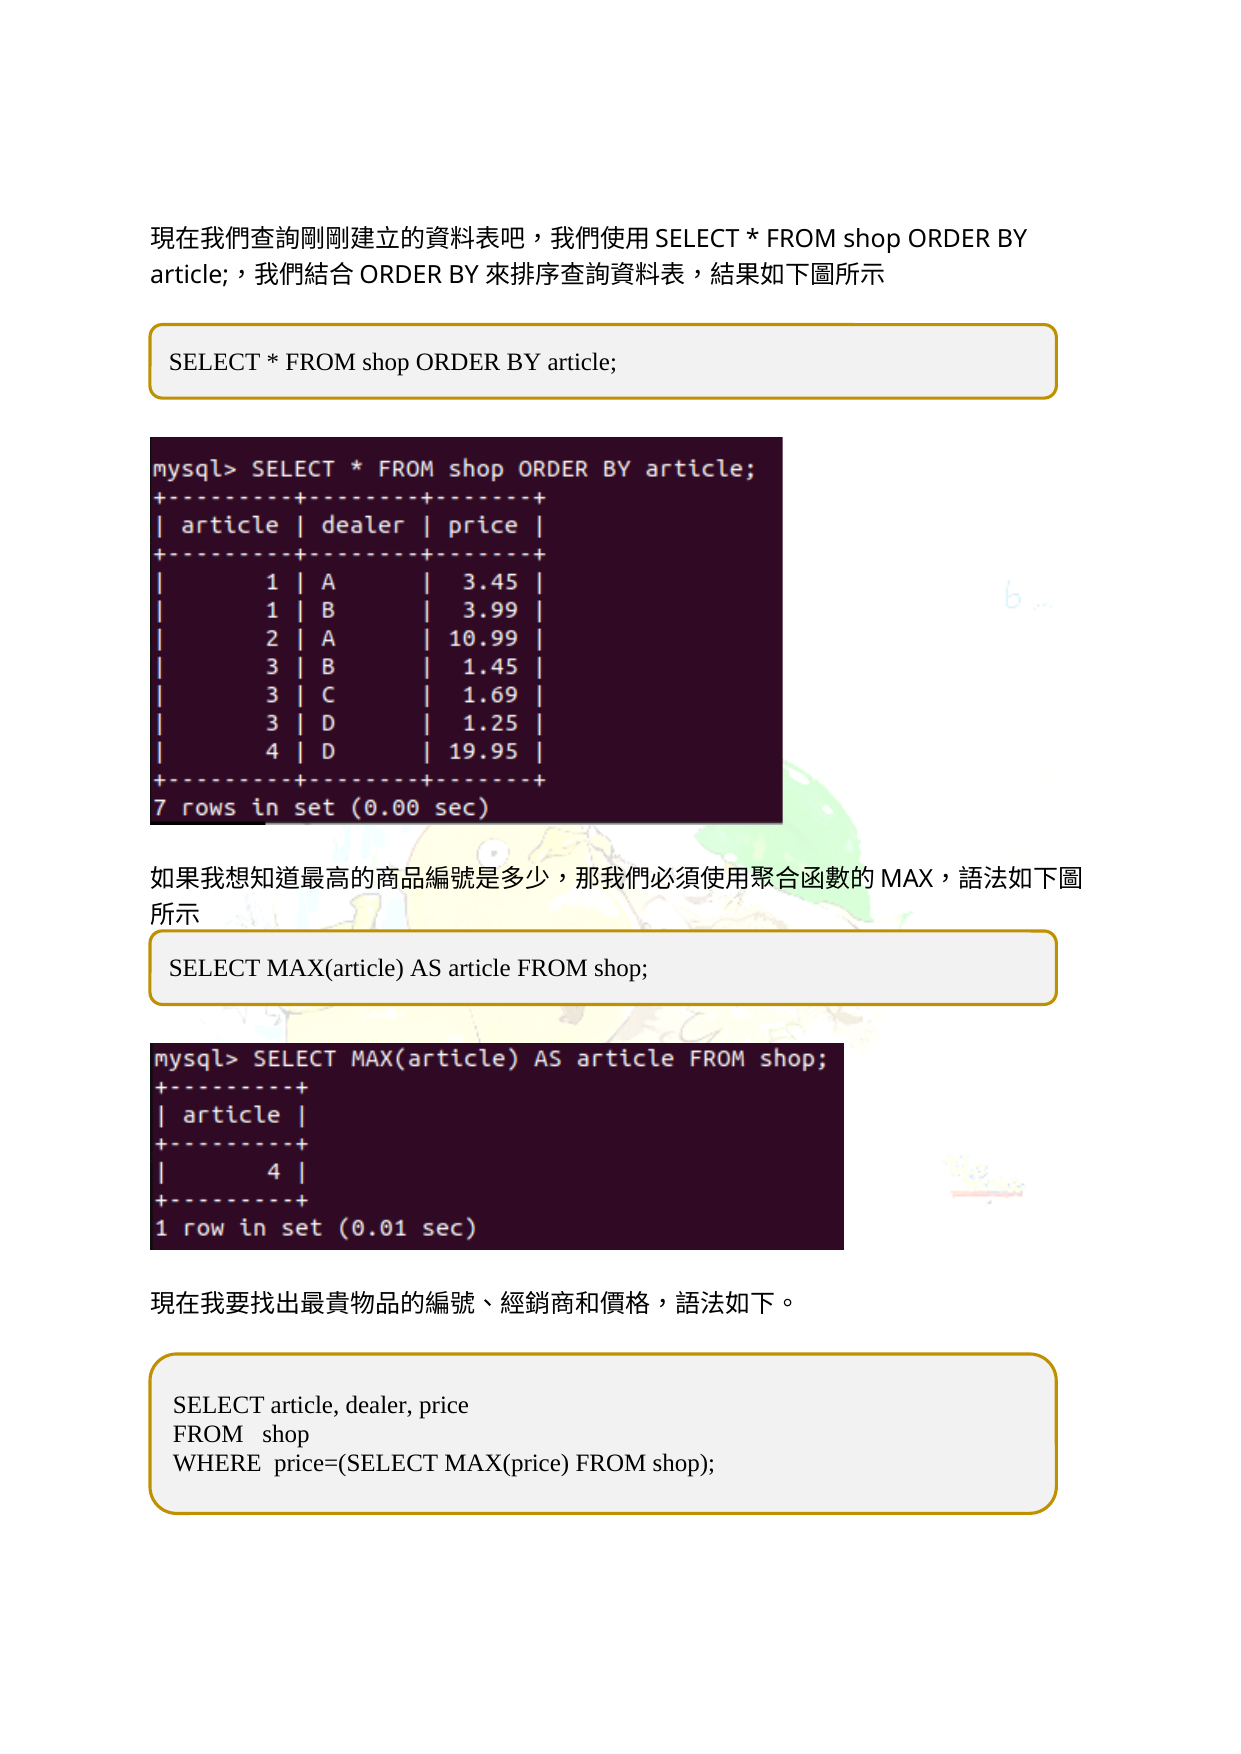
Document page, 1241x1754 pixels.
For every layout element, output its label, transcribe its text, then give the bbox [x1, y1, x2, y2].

picture [150, 437, 783, 825]
text 現在我要找出最貴物品的編號、經銷商和價格，語法如下。 [150, 1284, 1090, 1320]
text 現在我們查詢剛剛建立的資料表吧，我們使用SELECT * FROM shop ORDER BY article;，我們結合ORDER BY 來排序查詢資料表，結果如下圖所示 [150, 218, 1090, 291]
picture [150, 1043, 844, 1250]
text 如果我想知道最高的商品編號是多少，那我們必須使用聚合函數的MAX，語法如下圖所示 [150, 858, 1090, 931]
